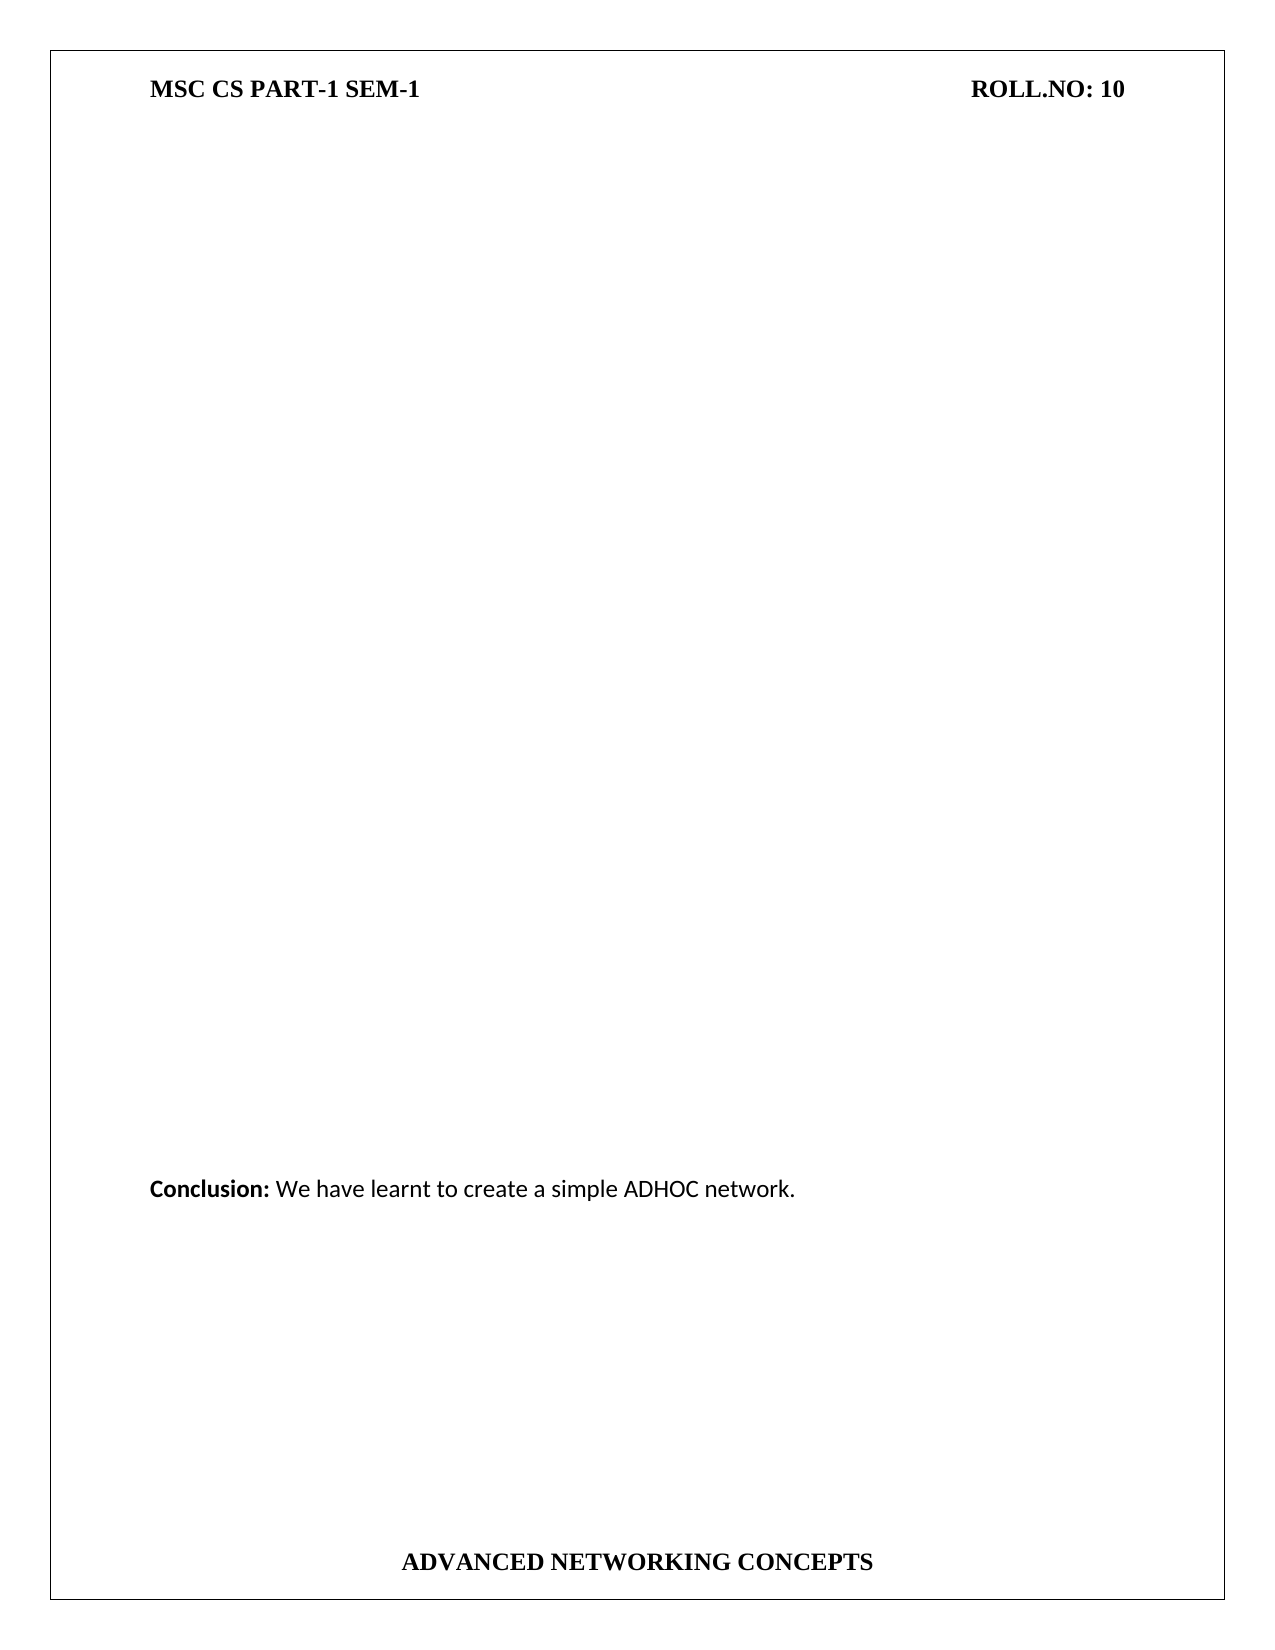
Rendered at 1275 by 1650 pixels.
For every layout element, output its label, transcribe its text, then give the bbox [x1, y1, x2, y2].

text Conclusion: We have learnt to create a simple ADHOC network. [150, 1173, 1125, 1204]
